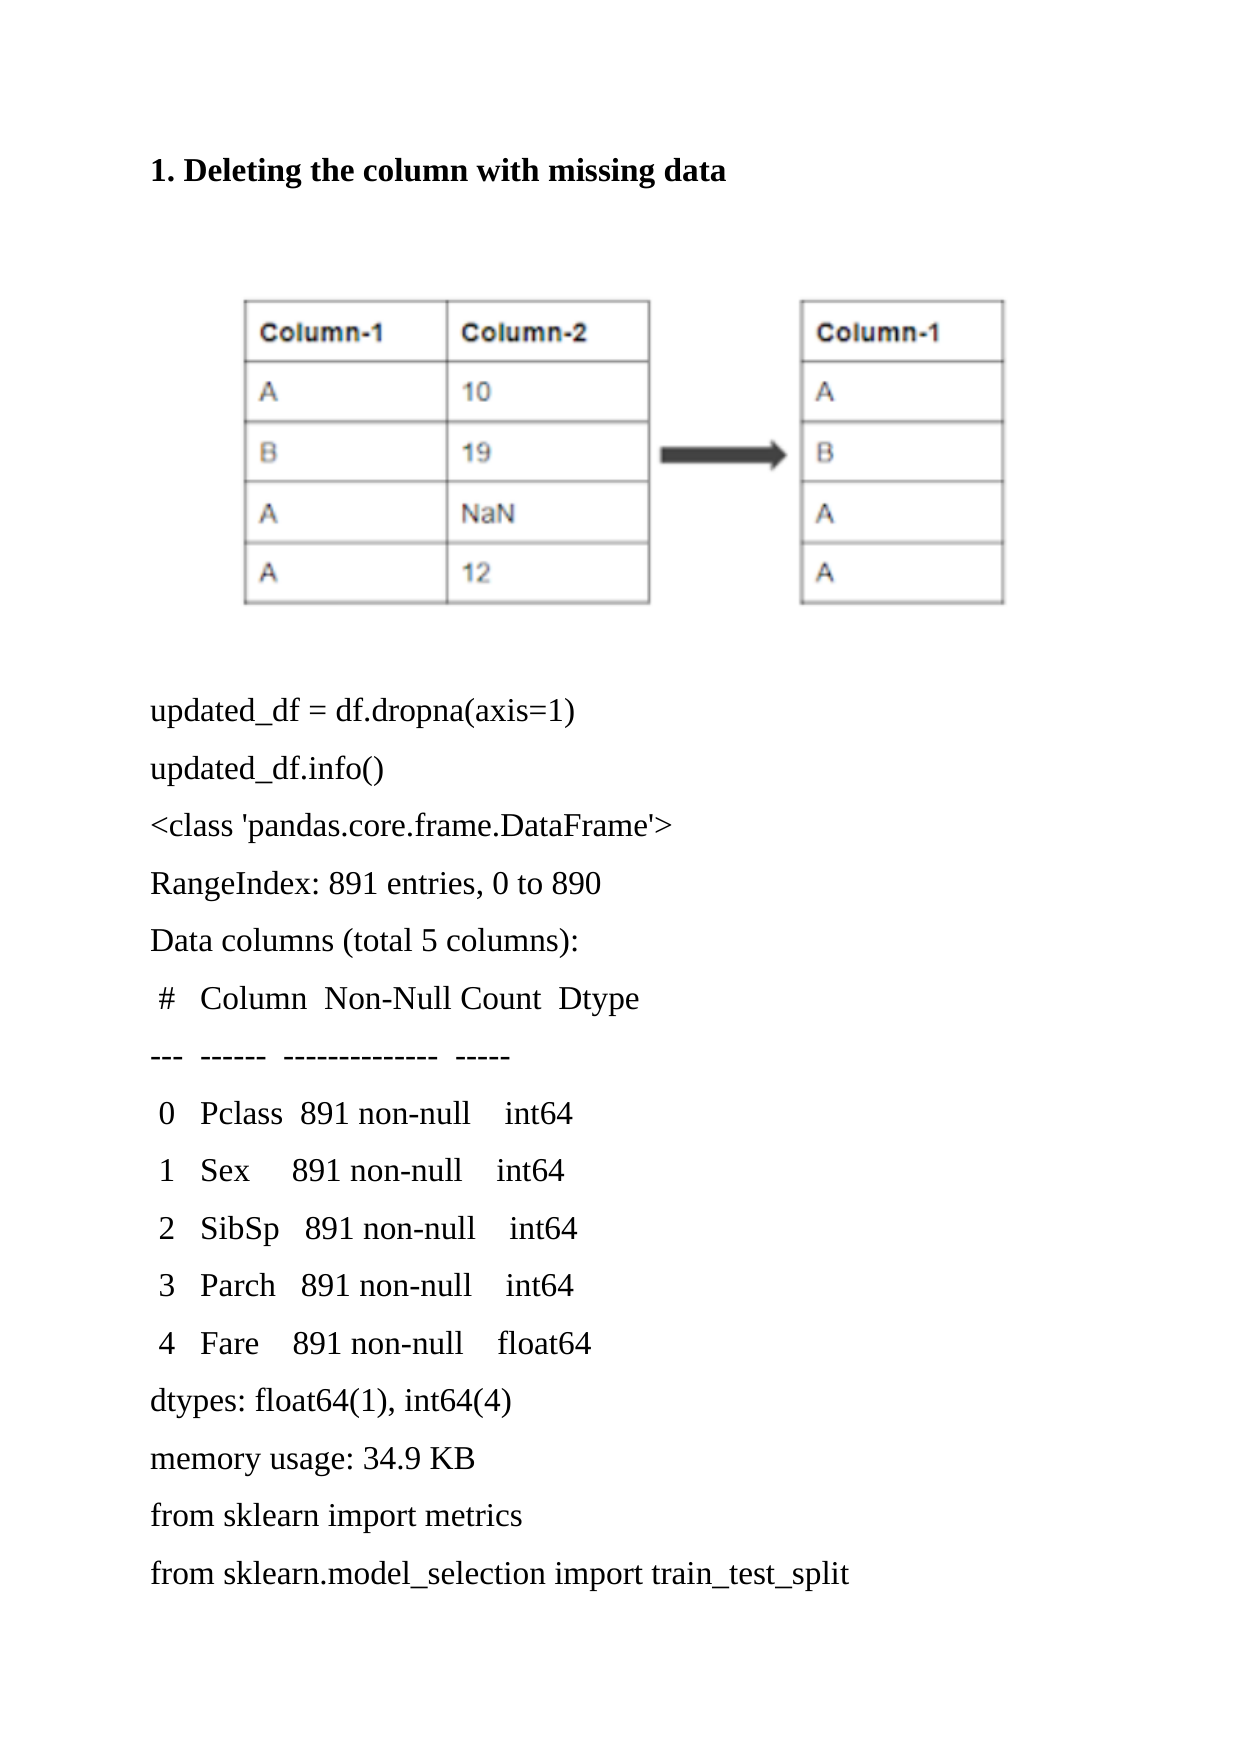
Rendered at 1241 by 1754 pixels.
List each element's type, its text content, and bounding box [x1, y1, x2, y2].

text --- ------ -------------- ----- [150, 1036, 1090, 1074]
text dtypes: float64(1), int64(4) [150, 1381, 1090, 1419]
text 4 Fare 891 non-null float64 [150, 1323, 1090, 1361]
text 1. Deleting the column with missing data [150, 150, 1090, 188]
text memory usage: 34.9 KB [150, 1438, 1090, 1476]
text # Column Non-Null Count Dtype [150, 978, 1090, 1016]
text 0 Pclass 891 non-null int64 [150, 1093, 1090, 1131]
text 1 Sex 891 non-null int64 [150, 1151, 1090, 1189]
text 2 SibSp 891 non-null int64 [150, 1208, 1090, 1246]
text <class 'pandas.core.frame.DataFrame'> [150, 806, 1090, 844]
text 3 Parch 891 non-null int64 [150, 1266, 1090, 1304]
text from sklearn import metrics [150, 1496, 1090, 1534]
text RangeIndex: 891 entries, 0 to 890 [150, 863, 1090, 901]
text from sklearn.model_selection import train_test_split [150, 1553, 1090, 1591]
text updated_df = df.dropna(axis=1) [150, 691, 1090, 729]
picture [150, 236, 1098, 677]
text Data columns (total 5 columns): [150, 921, 1090, 959]
text updated_df.info() [150, 748, 1090, 786]
